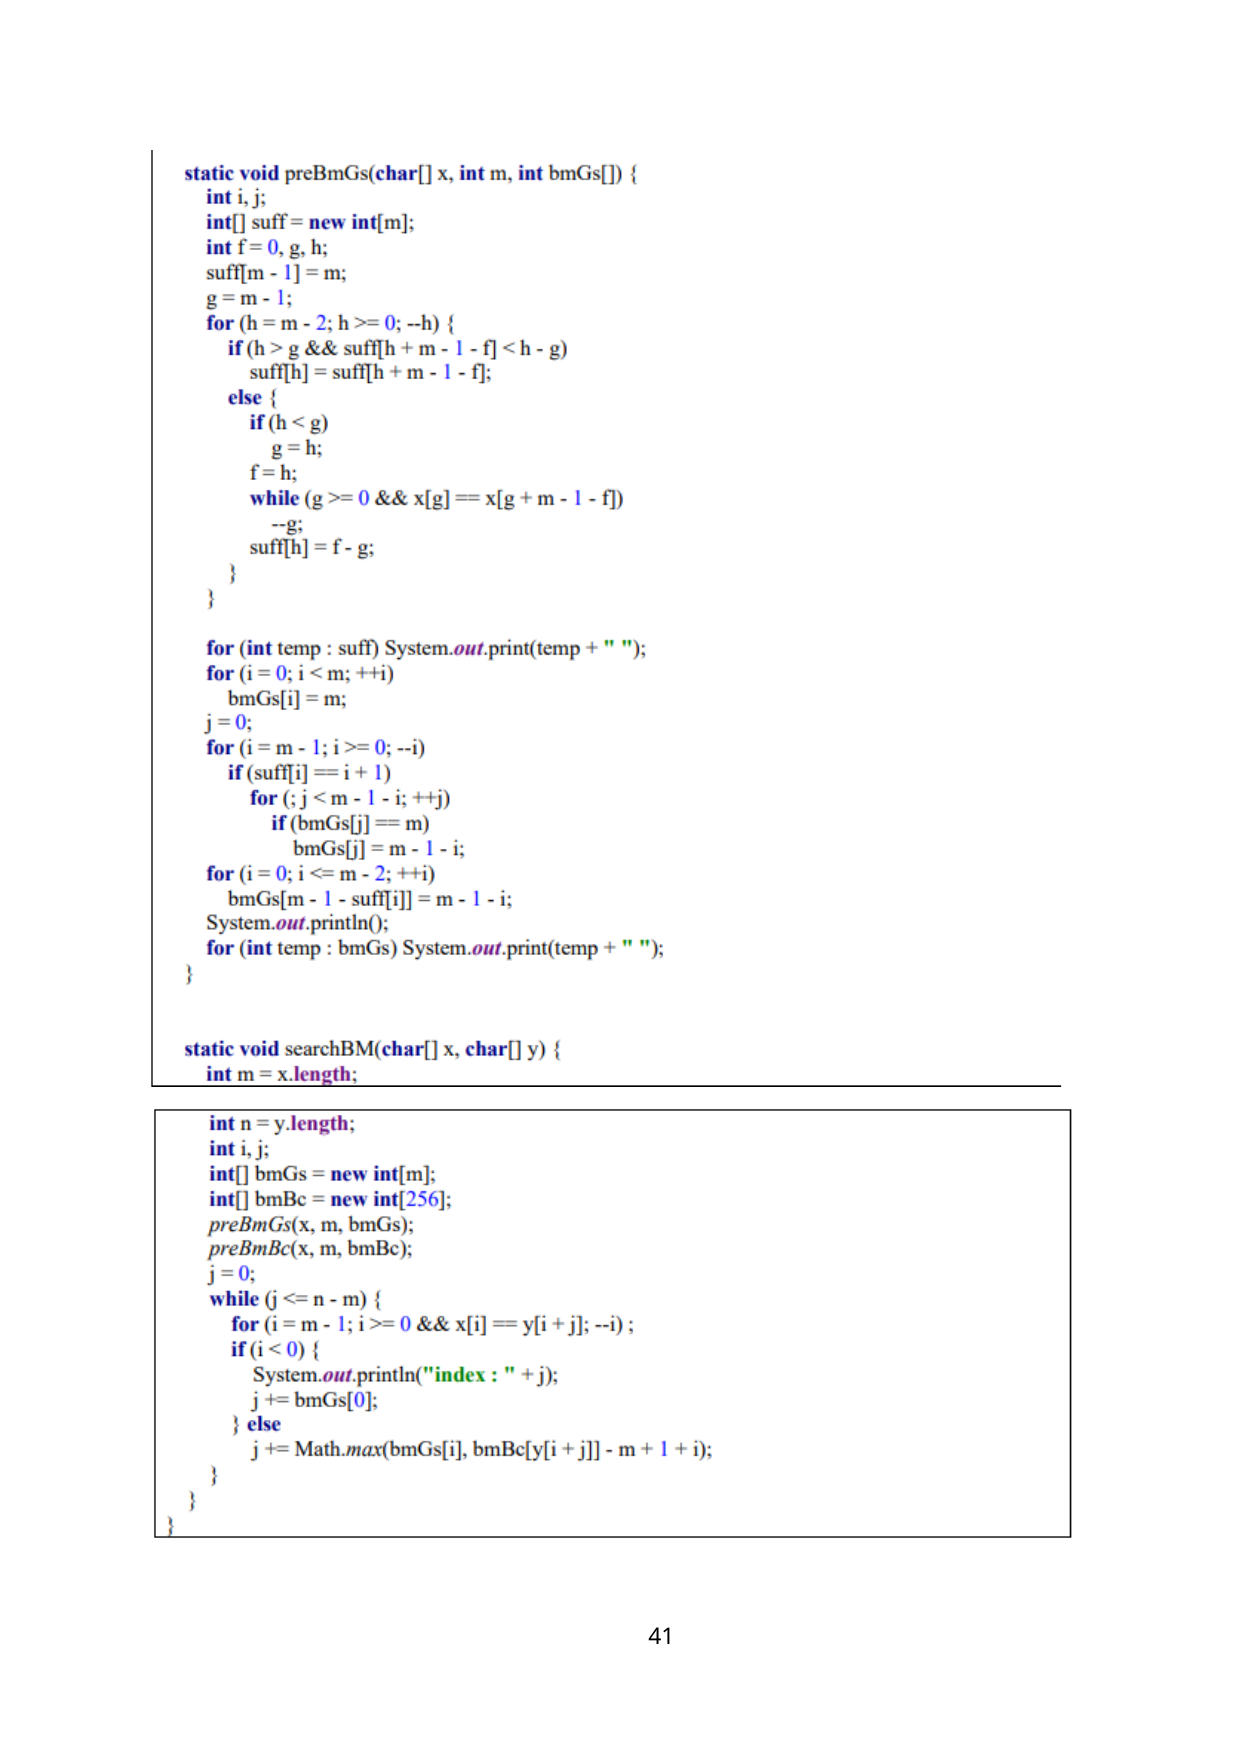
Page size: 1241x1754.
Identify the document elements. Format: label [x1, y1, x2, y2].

picture [150, 150, 1062, 1087]
picture [150, 1105, 1075, 1541]
